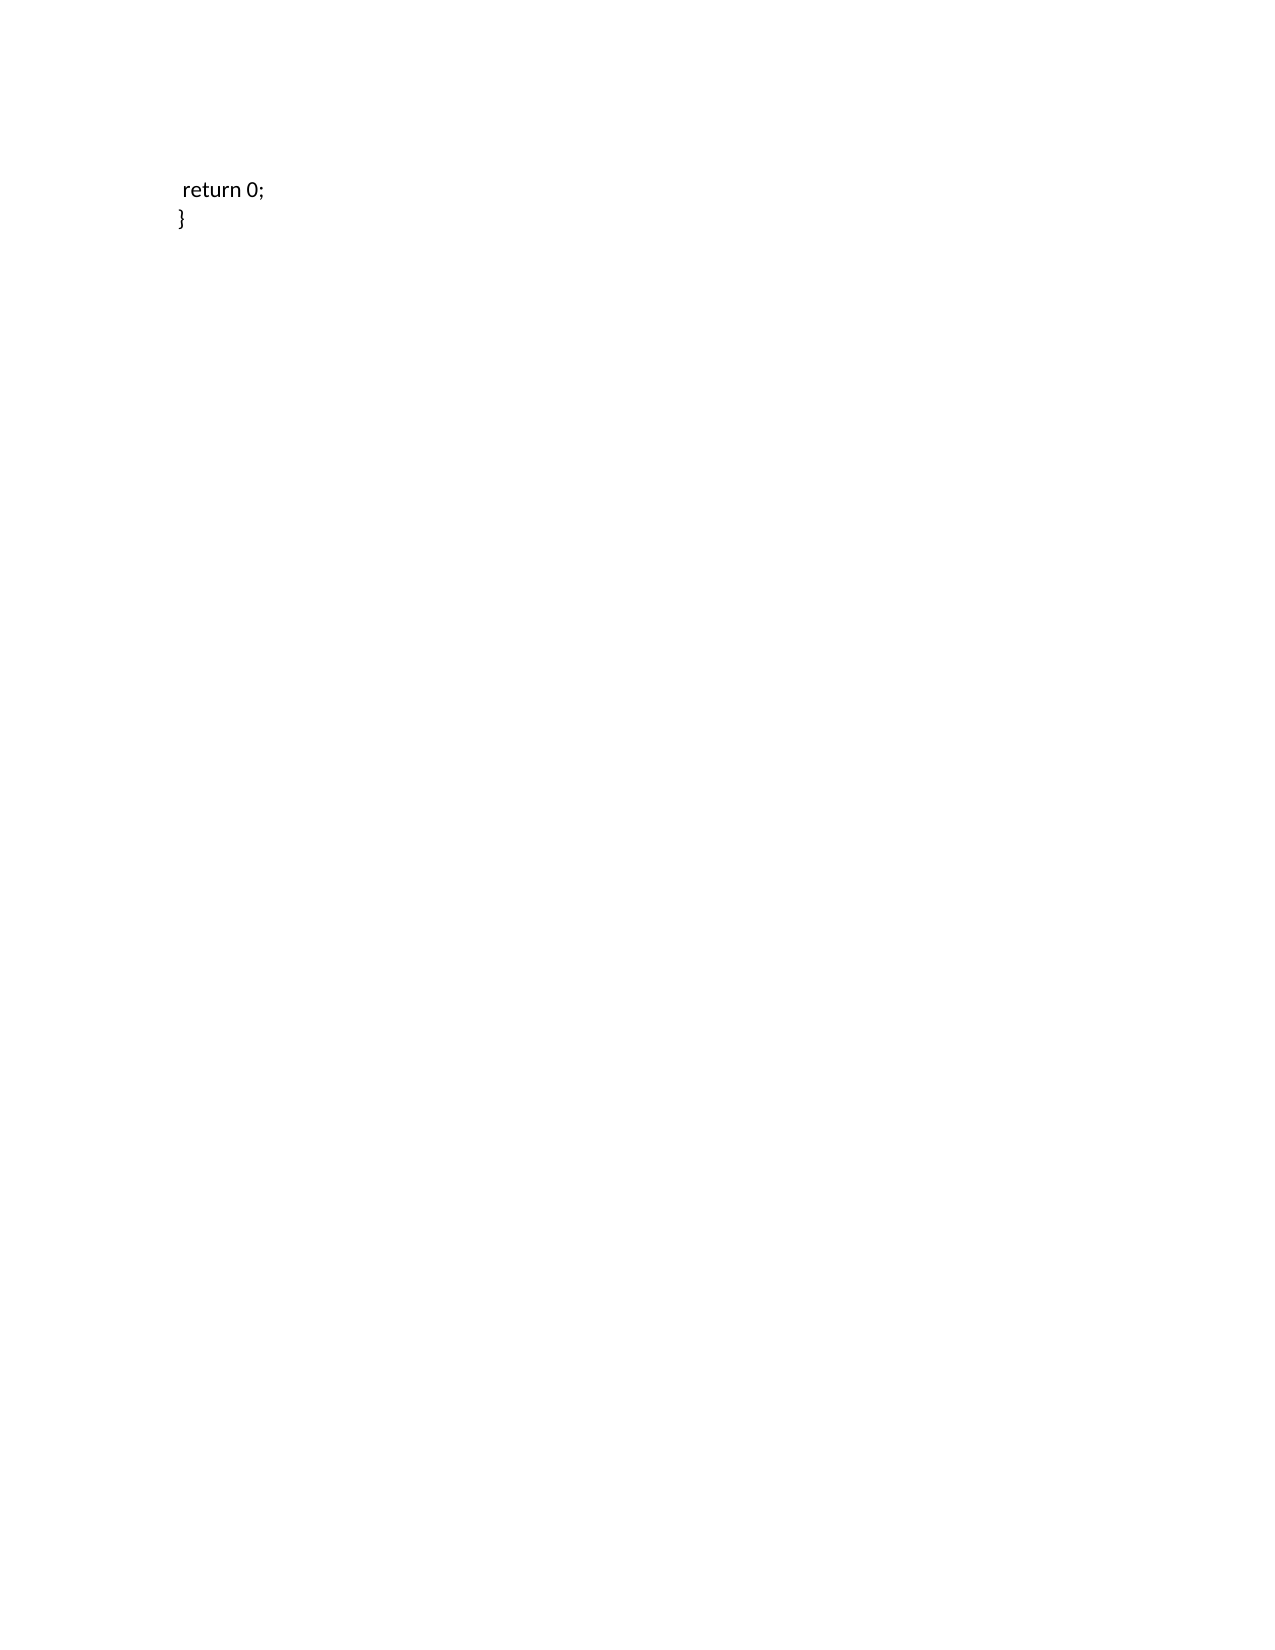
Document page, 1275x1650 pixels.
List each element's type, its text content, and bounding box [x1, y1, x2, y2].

text return 0; [177, 176, 1098, 204]
text } [177, 204, 1098, 232]
